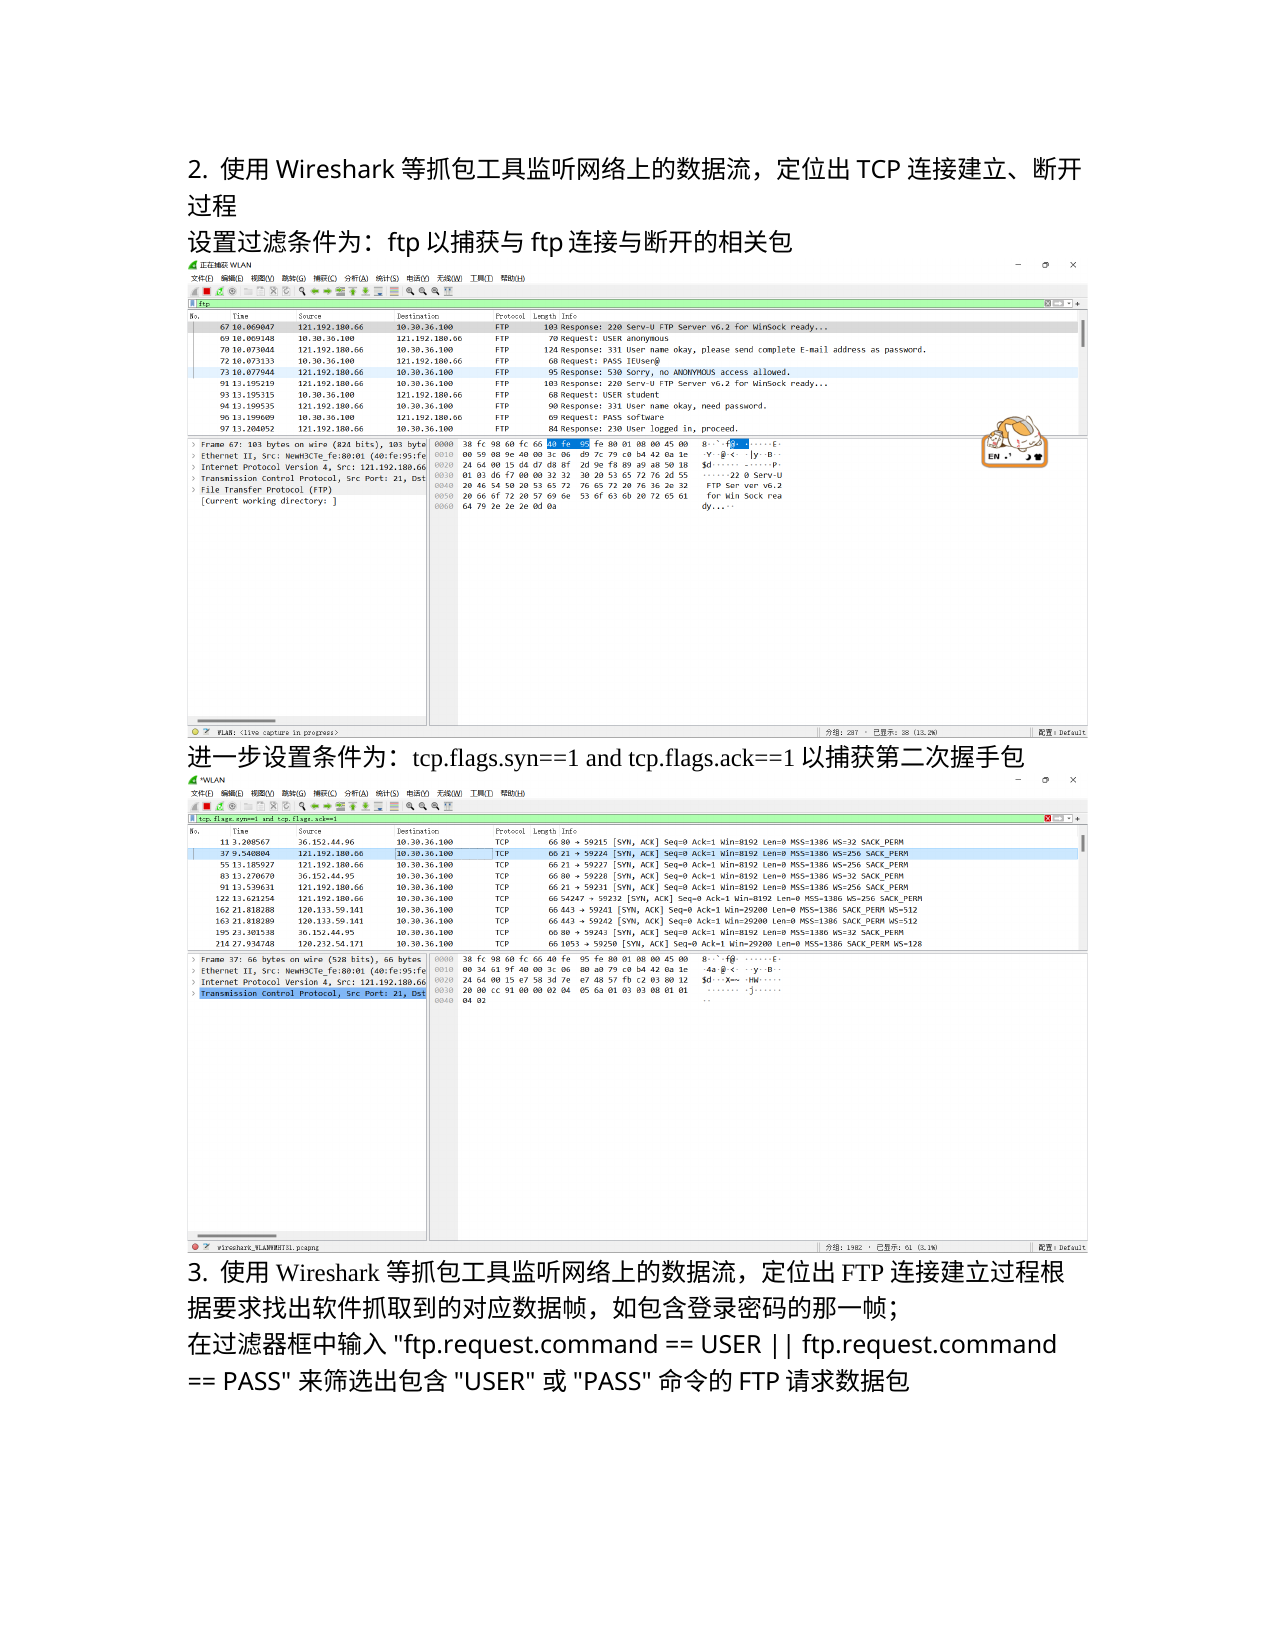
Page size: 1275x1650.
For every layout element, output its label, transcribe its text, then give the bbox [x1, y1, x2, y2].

list 在过滤器框中输入 "ftp.request.command == USER || ftp.request.command == PASS" 来筛选出包含 "USER" 或 "PASS" 命令的FTP请求数据包 [187, 1325, 1087, 1397]
list 使用 Wireshark 等抓包工具监听网络上的数据流，定位出FTP 连接建立过程根据要求找出软件抓取到的对应数据帧，如包含登录密码的那一帧； [187, 1253, 1087, 1325]
list 使用 Wireshark 等抓包工具监听网络上的数据流，定位出TCP 连接建立、断开过程 [187, 150, 1087, 222]
picture [187, 258, 1088, 738]
list 设置过滤条件为：ftp以捕获与ftp连接与断开的相关包 [187, 222, 1087, 258]
list 进一步设置条件为：tcp.flags.syn==1 and tcp.flags.ack==1以捕获第二次握手包 [187, 738, 1087, 773]
picture [187, 773, 1088, 1253]
